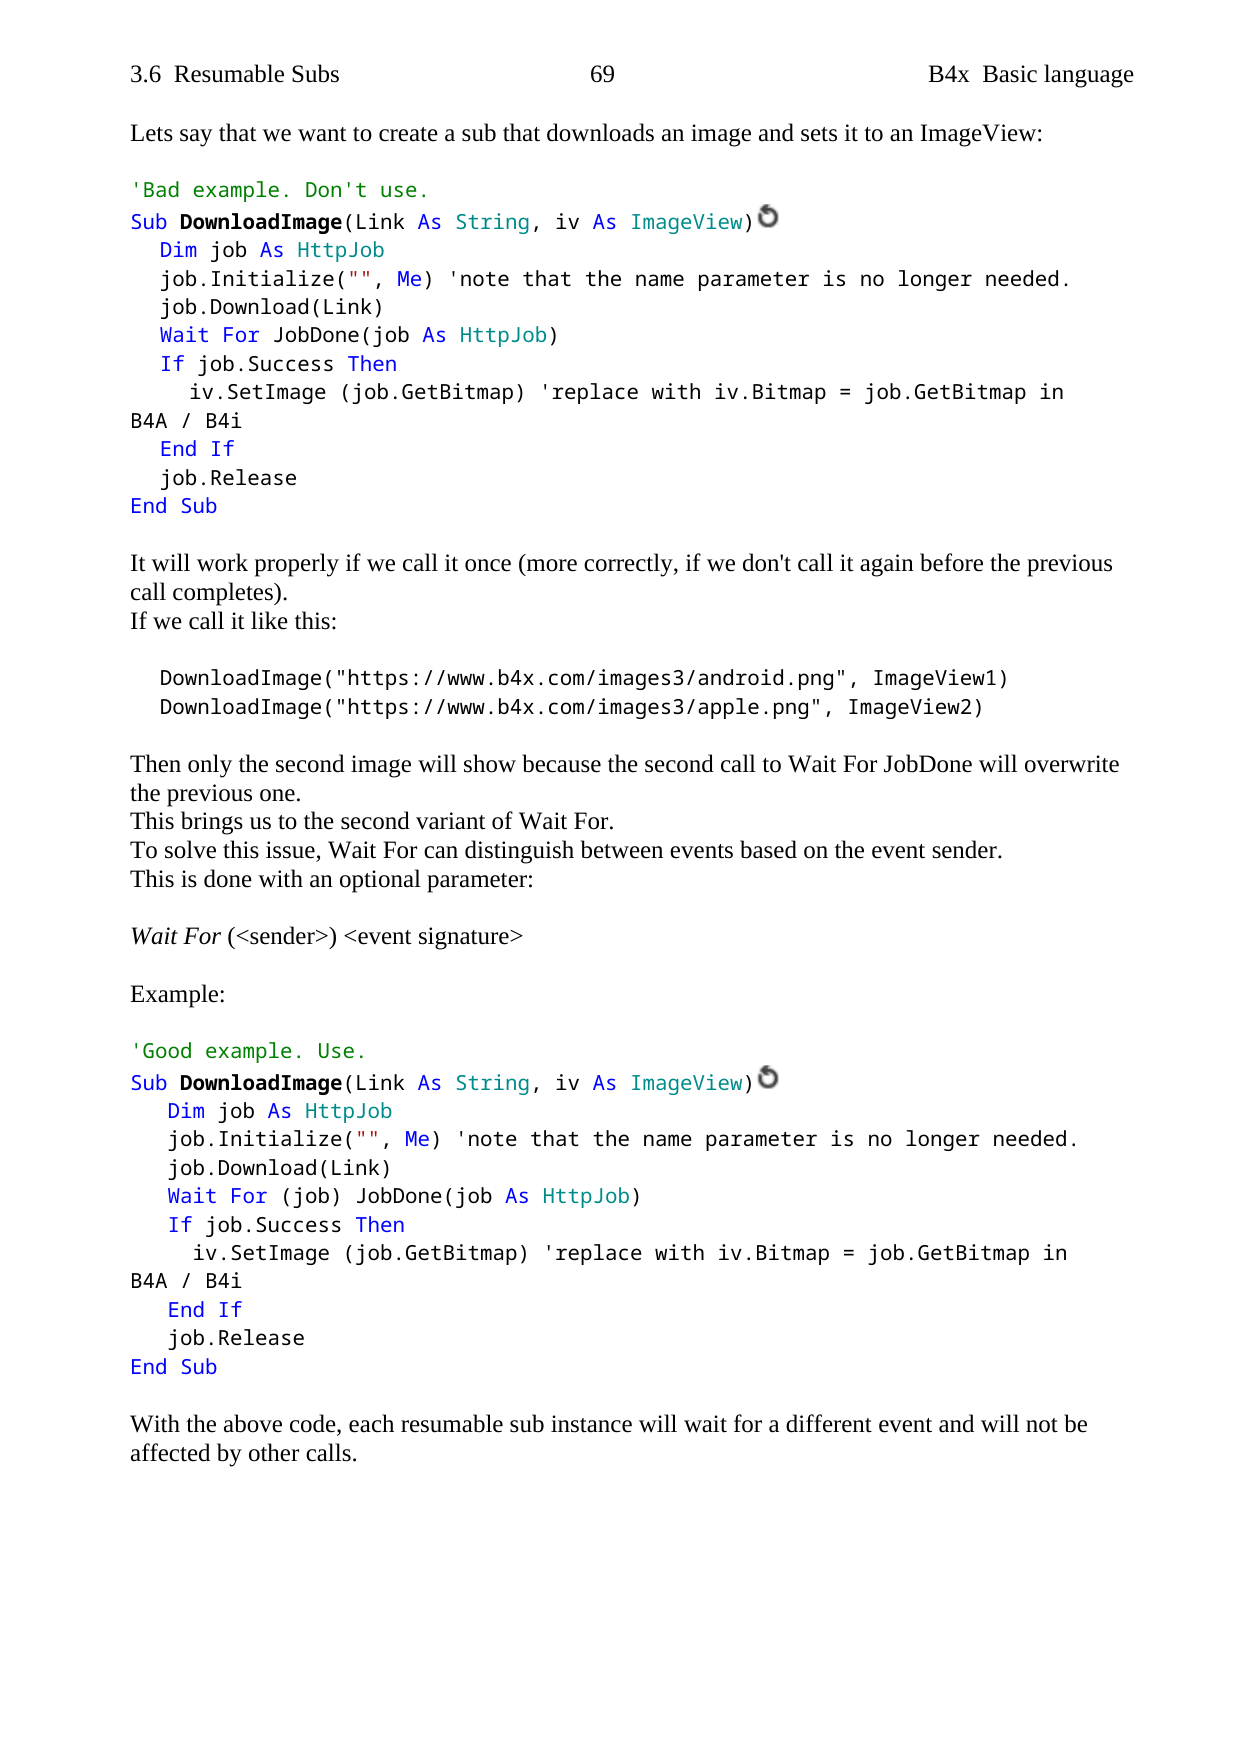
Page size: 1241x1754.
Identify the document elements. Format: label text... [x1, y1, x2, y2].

text Lets say that we want to create a sub that downloads an image and sets it to an ImageView: [130, 118, 1134, 147]
text job.Initialize("", Me) 'note that the name parameter is no longer needed. [130, 1124, 1134, 1153]
text DownloadImage("https://www.b4x.com/images3/android.png", ImageView1) [130, 663, 1134, 692]
text job.Download(Link) [130, 292, 1134, 321]
text 'Good example. Use. [130, 1036, 1134, 1065]
text DownloadImage("https://www.b4x.com/images3/apple.png", ImageView2) [130, 692, 1134, 720]
text iv.SetImage (job.GetBitmap) 'replace with iv.Bitmap = job.GetBitmap in B4A / B4i [130, 377, 1134, 434]
text End Sub [130, 491, 1134, 519]
text End If [130, 1295, 1134, 1323]
text Wait For JobDone(job As HttpJob) [130, 321, 1134, 349]
text Wait For (job) JobDone(job As HttpJob) [130, 1181, 1134, 1210]
text End Sub [130, 1352, 1134, 1380]
picture [754, 204, 780, 229]
text Sub DownloadImage(Link As String, iv As ImageView) [130, 204, 1134, 235]
picture [754, 1065, 780, 1090]
text 'Bad example. Don't use. [130, 176, 1134, 204]
text job.Release [130, 1323, 1134, 1352]
text job.Initialize("", Me) 'note that the name parameter is no longer needed. [130, 264, 1134, 292]
text End If [130, 434, 1134, 463]
text Sub DownloadImage(Link As String, iv As ImageView) [130, 1065, 1134, 1096]
text If job.Success Then [130, 349, 1134, 377]
text job.Release [130, 463, 1134, 491]
text iv.SetImage (job.GetBitmap) 'replace with iv.Bitmap = job.GetBitmap in B4A / B4i [130, 1238, 1134, 1295]
text It will work properly if we call it once (more correctly, if we don't call it again before the previous call completes). If we call it like this: [130, 548, 1134, 634]
text Dim job As HttpJob [130, 1096, 1134, 1124]
text Then only the second image will show because the second call to Wait For JobDone will overwrite the previous one. This brings us to the second variant of Wait For. To solve this issue, Wait For can distinguish between events based on the event sender. This is done with an optional parameter: Wait For (<sender>) <event signature> Example: [130, 749, 1134, 1008]
text With the above code, each resumable sub instance will wait for a different event and will not be affected by other calls. [130, 1409, 1134, 1466]
text job.Download(Link) [130, 1153, 1134, 1181]
text If job.Success Then [130, 1210, 1134, 1238]
text Dim job As HttpJob [130, 235, 1134, 264]
